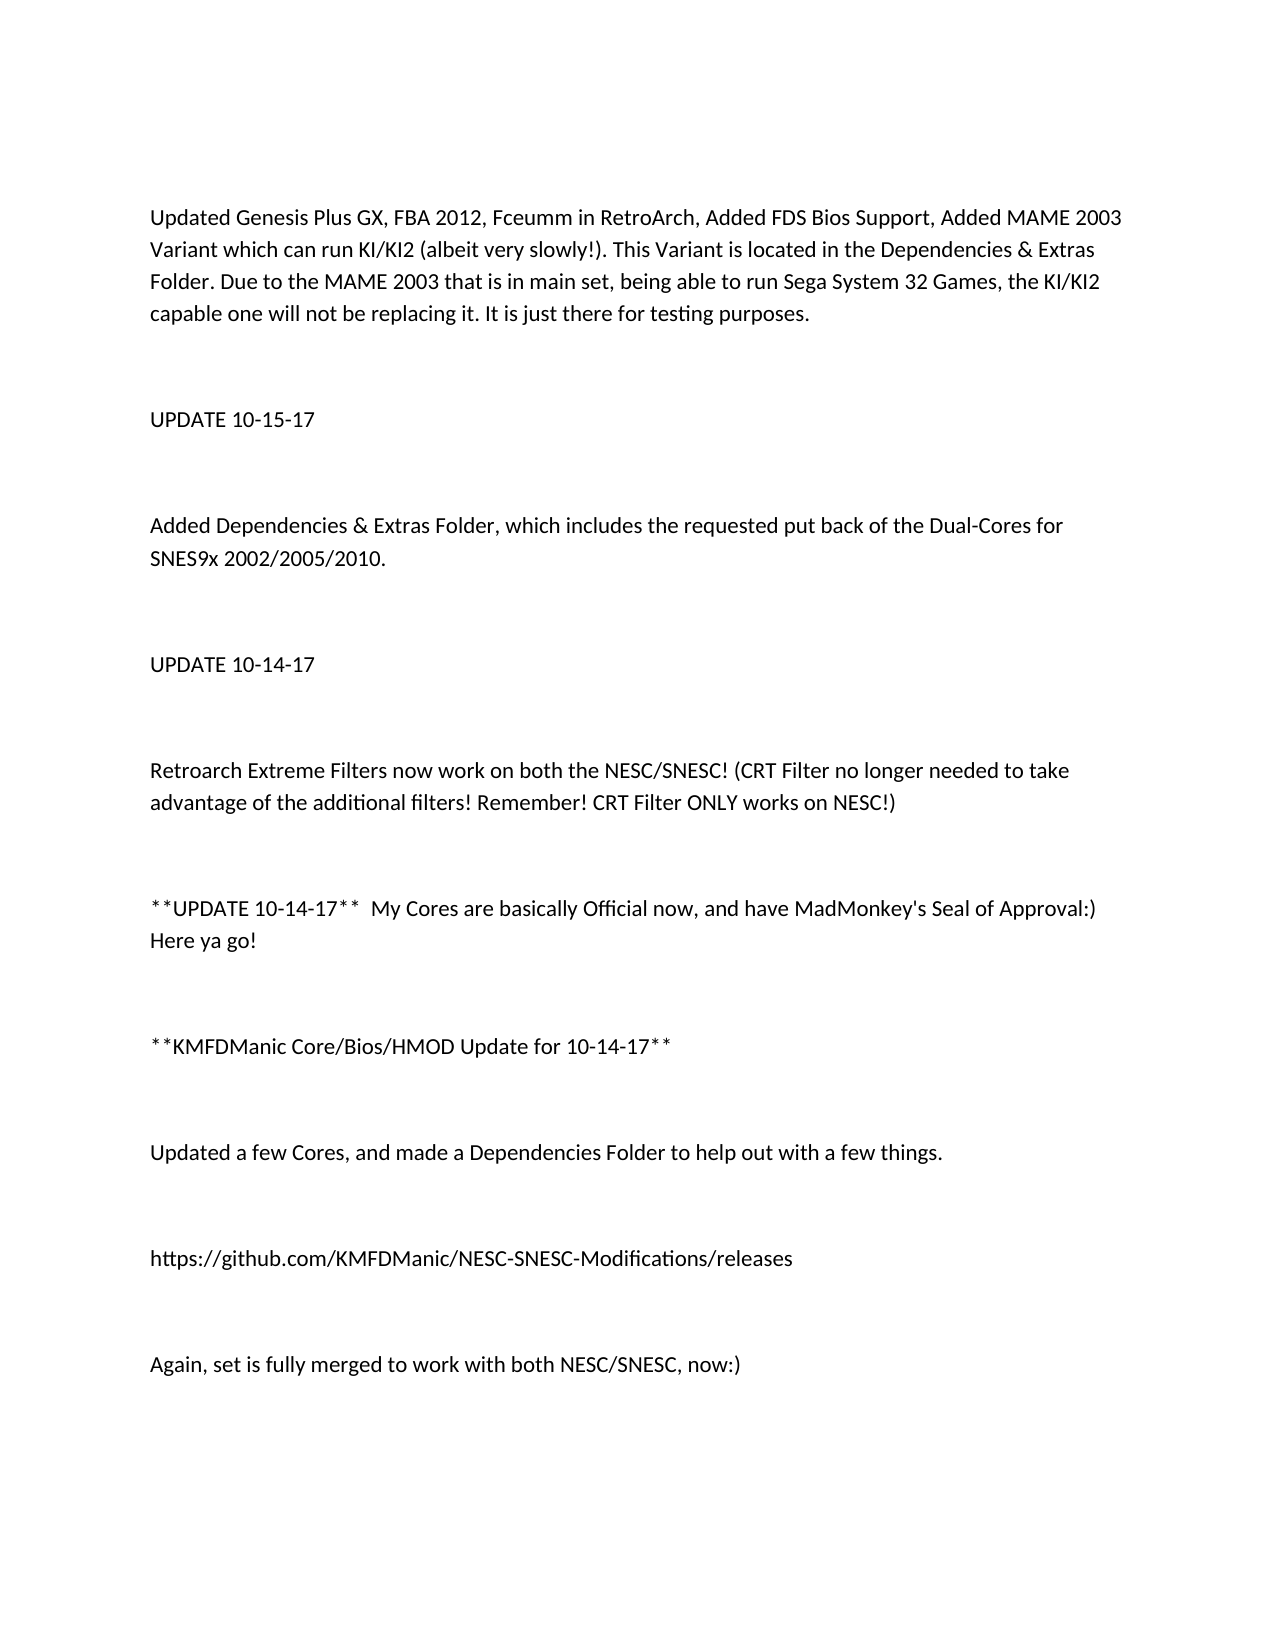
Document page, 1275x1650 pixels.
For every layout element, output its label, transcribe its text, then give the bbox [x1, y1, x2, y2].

text Updated Genesis Plus GX, FBA 2012, Fceumm in RetroArch, Added FDS Bios Support, Added MAME 2003 Variant which can run KI/KI2 (albeit very slowly!). This Variant is located in the Dependencies & Extras Folder. Due to the MAME 2003 that is in main set, being able to run Sega System 32 Games, the KI/KI2 capable one will not be replacing it. It is just there for testing purposes. [150, 203, 1125, 328]
text **UPDATE 10-14-17** My Cores are basically Official now, and have MadMonkey's Seal of Approval:) Here ya go! [150, 894, 1125, 954]
text https://github.com/KMFDManic/NESC-SNESC-Modifications/releases [150, 1244, 1125, 1272]
text UPDATE 10-14-17 [150, 650, 1125, 678]
text Retroarch Extreme Filters now work on both the NESC/SNESC! (CRT Filter no longer needed to take advantage of the additional filters! Remember! CRT Filter ONLY works on NESC!) [150, 756, 1125, 816]
text **KMFDManic Core/Bios/HMOD Update for 10-14-17** [150, 1032, 1125, 1060]
text Updated a few Cores, and made a Dependencies Folder to help out with a few things. [150, 1138, 1125, 1166]
text Added Dependencies & Extras Folder, which includes the requested put back of the Dual-Cores for SNES9x 2002/2005/2010. [150, 512, 1125, 572]
text UPDATE 10-15-17 [150, 406, 1125, 434]
text Again, set is fully merged to work with both NESC/SNESC, now:) [150, 1351, 1125, 1378]
